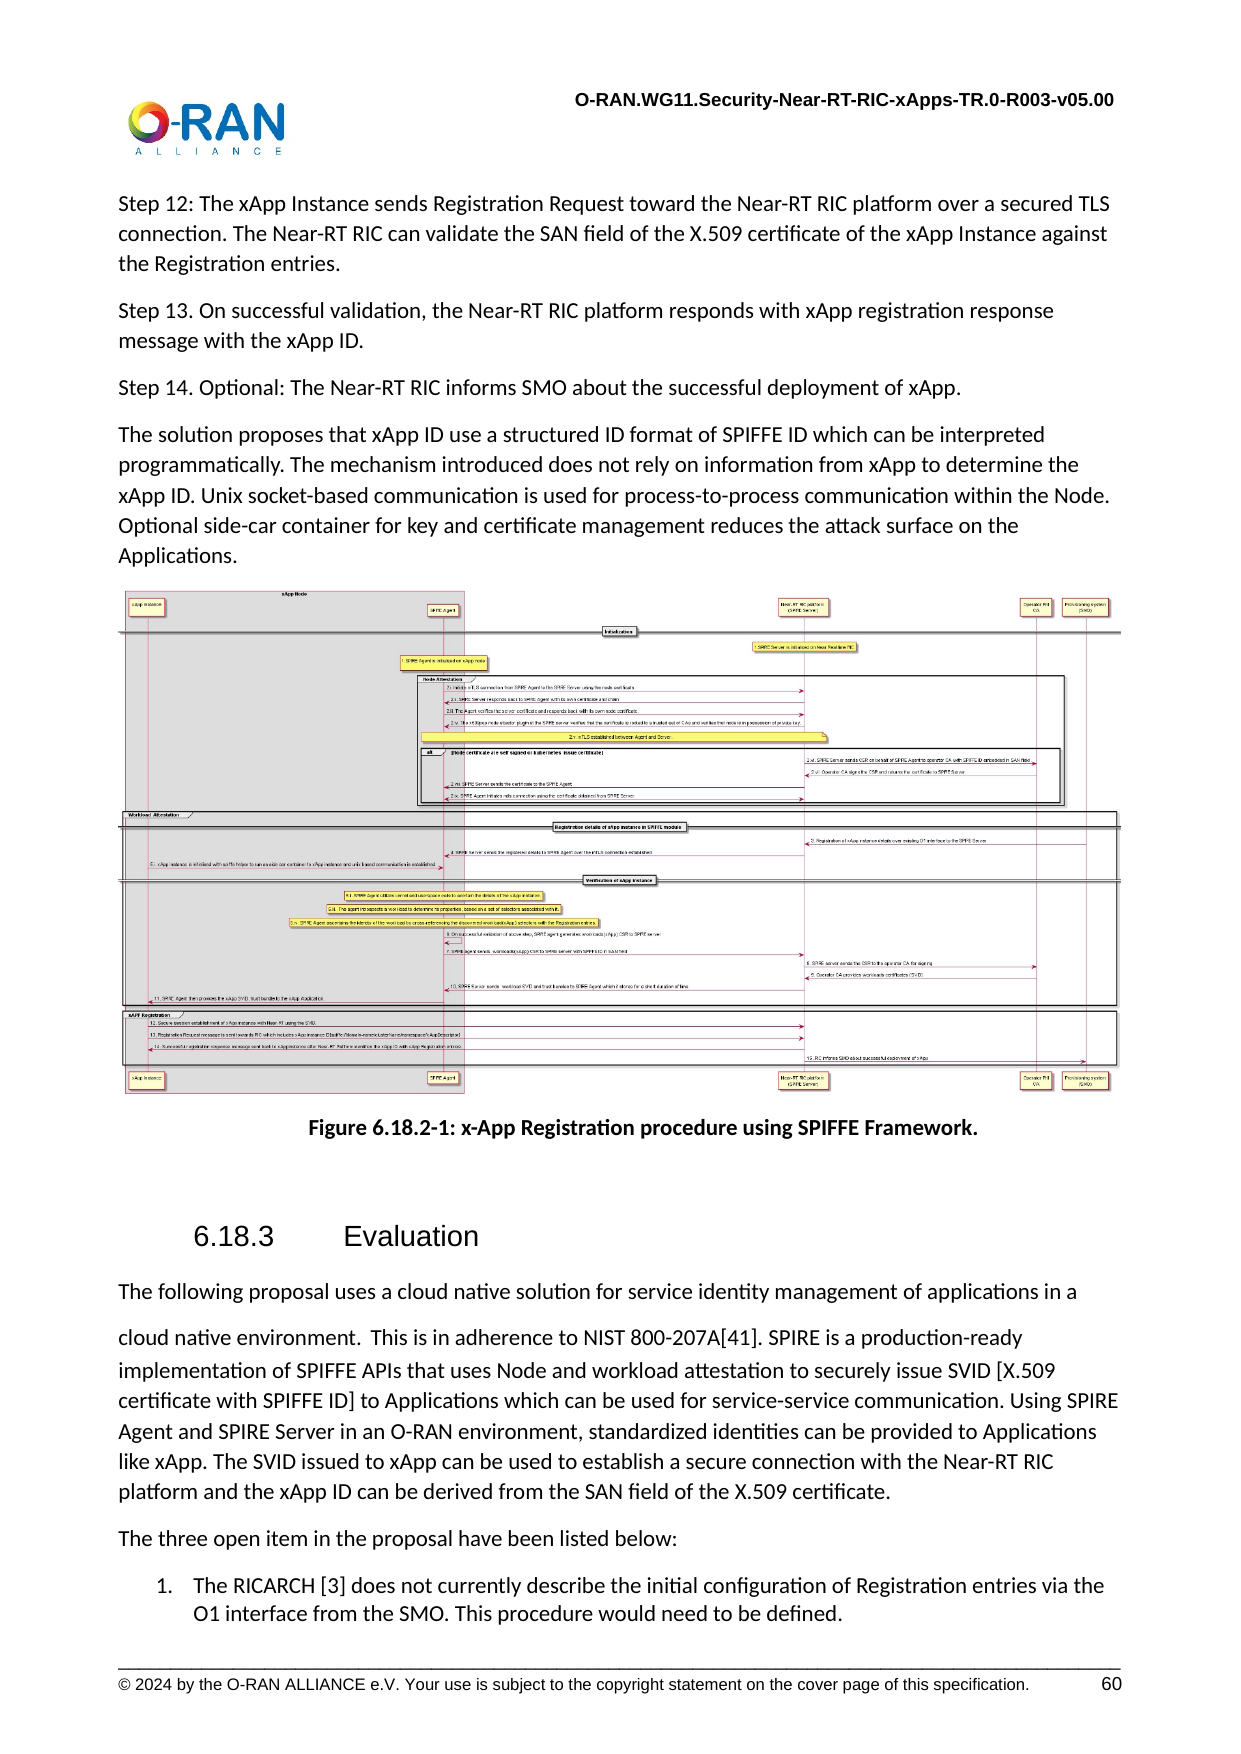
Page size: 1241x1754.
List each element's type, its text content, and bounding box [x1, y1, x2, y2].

subtitle Evaluation [193, 1219, 1122, 1253]
text Step 12: The xApp Instance sends Registration Request toward the Near-RT RIC platform over a secured TLS connection. The Near-RT RIC can validate the SAN field of the X.509 certificate of the xApp Instance against the Registration entries. [118, 189, 1122, 278]
picture [118, 588, 1123, 1095]
text The three open item in the proposal have been listed below: [118, 1524, 1122, 1552]
text Step 14. Optional: The Near-RT RIC informs SMO about the successful deployment of xApp. [118, 373, 1122, 402]
text The solution proposes that xApp ID use a structured ID format of SPIFFE ID which can be interpreted programmatically. The mechanism introduced does not rely on information from xApp to determine the xApp ID. Unix socket-based communication is used for process-to-process communication within the Node. Optional side-car container for key and certificate management reduces the attack surface on the Applications. [118, 420, 1122, 569]
picture [118, 88, 298, 166]
text Step 13. On successful validation, the Near-RT RIC platform responds with xApp registration response message with the xApp ID. [118, 296, 1122, 355]
text The following proposal uses a cloud native solution for service identity management of applications in a cloud native environment. This is in adherence to NIST 800-207A[41]. SPIRE is a production-ready implementation of SPIFFE APIs that uses Node and workload attestation to securely issue SVID [X.509 certificate with SPIFFE ID] to Applications which can be used for service-service communication. Using SPIRE Agent and SPIRE Server in an O-RAN environment, standardized identities can be provided to Applications like xApp. The SVID issued to xApp can be used to establish a secure connection with the Near-RT RIC platform and the xApp ID can be derived from the SAN field of the X.509 certificate. [118, 1277, 1122, 1505]
text Figure 6.18.2-1: x-App Registration procedure using SPIFFE Framework. [165, 1113, 1122, 1141]
list The RICARCH [3] does not currently describe the initial configuration of Registration entries via the O1 interface from the SMO. This procedure would need to be defined. [156, 1571, 1122, 1627]
